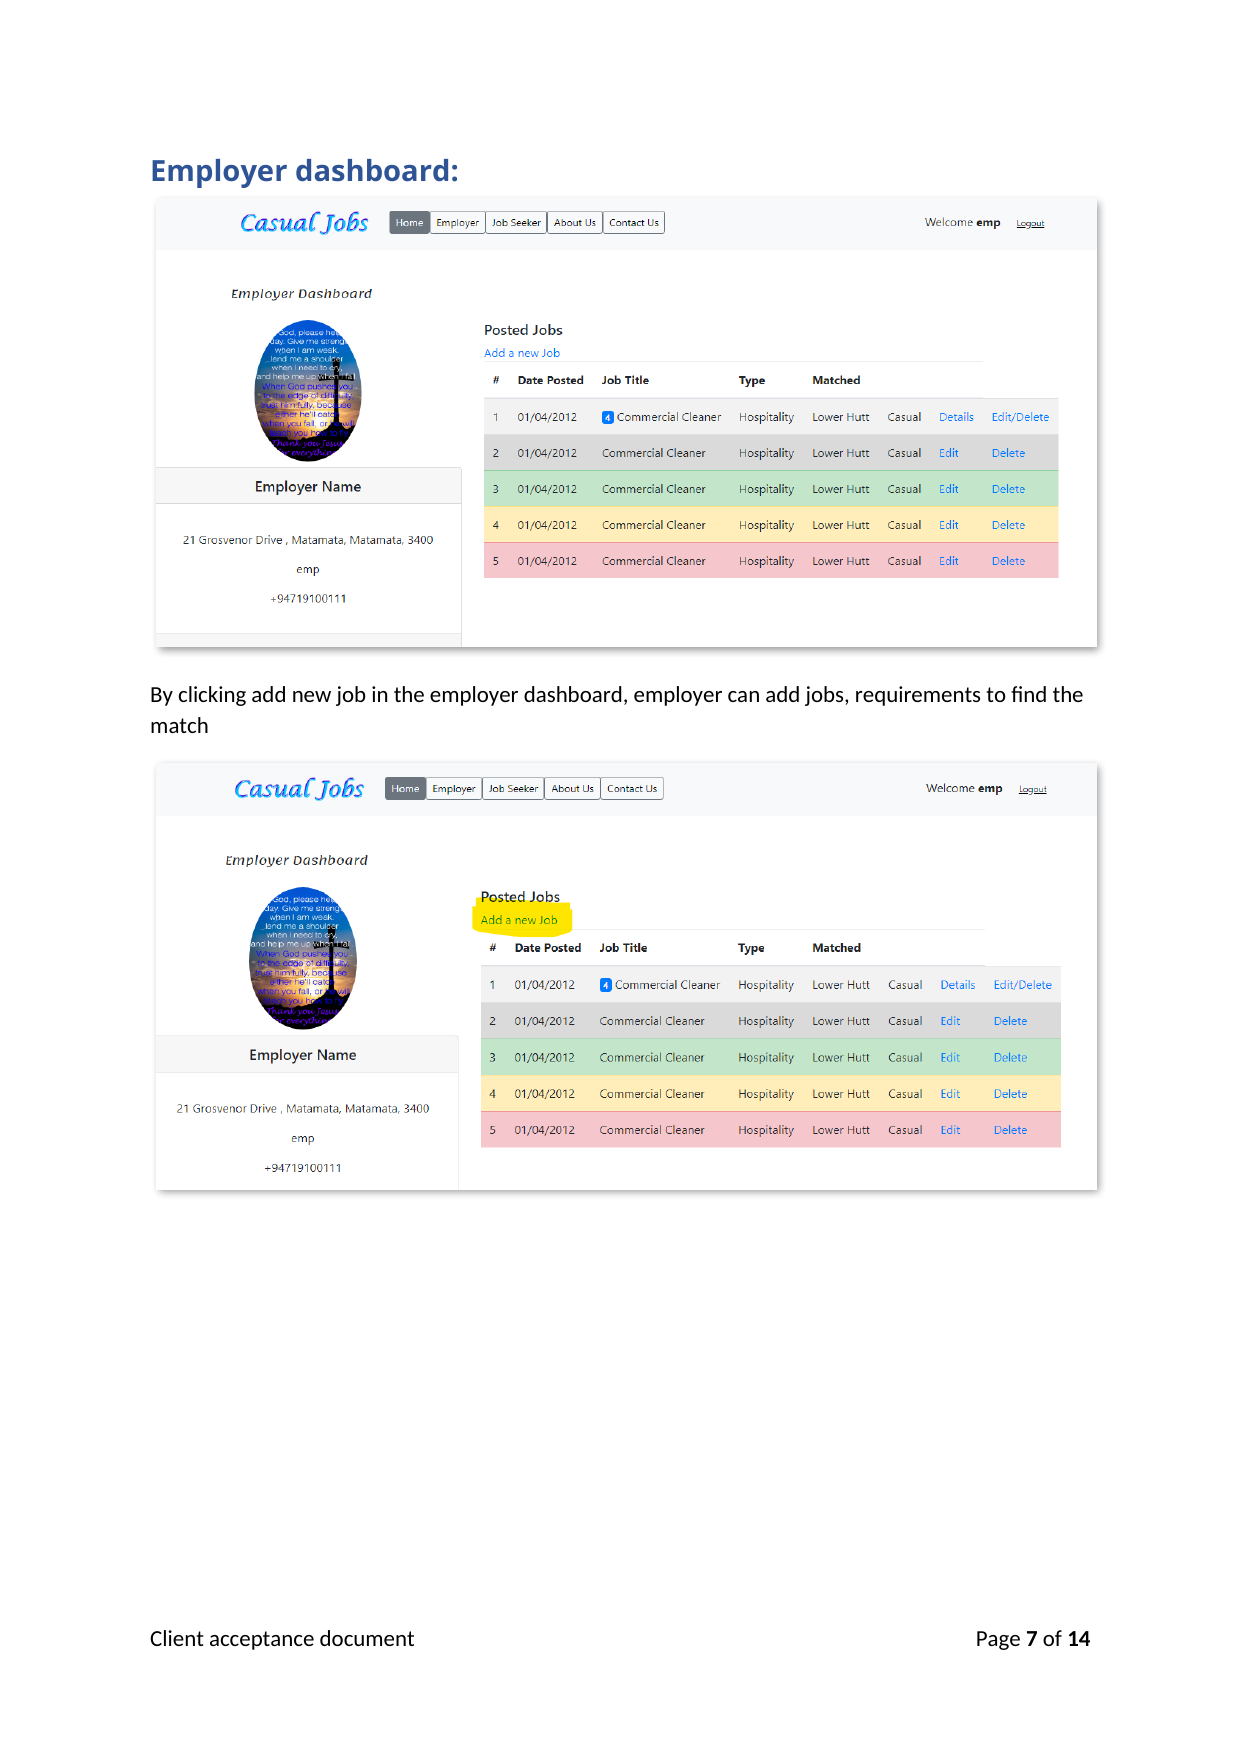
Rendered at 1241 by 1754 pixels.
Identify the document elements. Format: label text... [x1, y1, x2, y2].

text By clicking add new job in the employer dashboard, employer can add jobs, requirements to find the match [150, 681, 1090, 739]
subtitle Employer dashboard: [150, 150, 1090, 190]
picture [156, 198, 1097, 647]
picture [156, 763, 1097, 1190]
